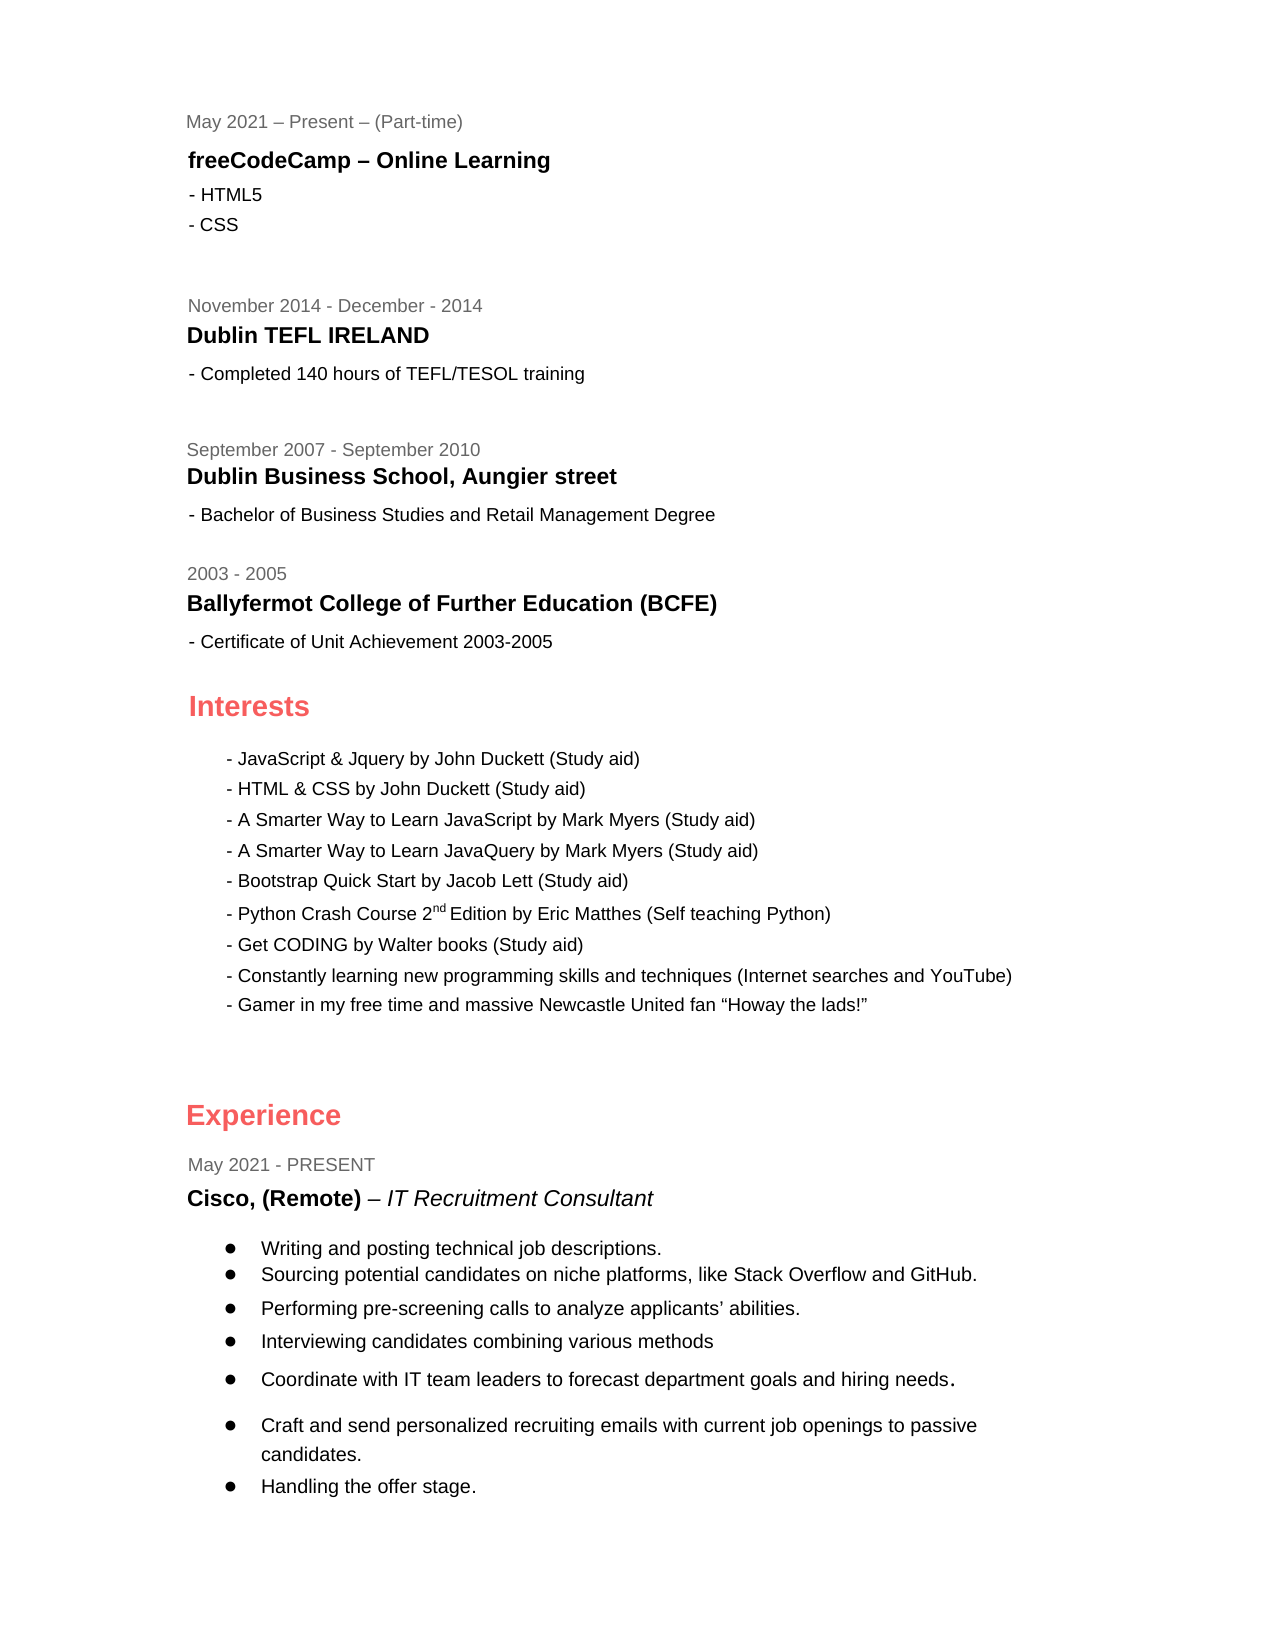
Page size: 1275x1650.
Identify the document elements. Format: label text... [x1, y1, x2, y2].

text - Certificate of Unit Achievement 2003-2005 [188, 630, 1092, 653]
list Performing pre-screening calls to analyze applicants’ abilities. [223, 1294, 1004, 1320]
text Dublin Business School, Aungier street [187, 463, 1092, 489]
text Experience [186, 1097, 1092, 1131]
list Handling the offer stage. [223, 1472, 1092, 1498]
text May 2021 – Present – (Part-time) [186, 111, 1092, 133]
list Sourcing potential candidates on niche platforms, like Stack Overflow and GitHub. [223, 1260, 1004, 1286]
text - Bootstrap Quick Start by Jacob Lett (Study aid) [226, 870, 1092, 892]
text - Bachelor of Business Studies and Retail Management Degree [188, 503, 1092, 525]
text - HTML5 [188, 182, 1092, 205]
text November 2014 - December - 2014 [188, 295, 1092, 316]
text - Get CODING by Walter books (Study aid) [226, 934, 1092, 956]
text Interests [188, 689, 1092, 723]
list Writing and posting technical job descriptions. [223, 1234, 1092, 1260]
text September 2007 - September 2010 [186, 439, 1092, 460]
text - A Smarter Way to Learn JavaQuery by Mark Myers (Study aid) [226, 840, 1092, 861]
text 2003 - 2005 [187, 562, 1092, 584]
list Coordinate with IT team leaders to forecast department goals and hiring needs. [223, 1354, 1006, 1399]
text - Completed 140 hours of TEFL/TESOL training [188, 362, 1092, 384]
text - CSS [188, 214, 1092, 236]
text - JavaScript & Jquery by John Duckett (Study aid) [226, 747, 1092, 769]
list Interviewing candidates combining various methods [223, 1327, 1092, 1354]
text - A Smarter Way to Learn JavaScript by Mark Myers (Study aid) [226, 809, 1092, 830]
text freeCodeCamp – Online Learning [188, 147, 1092, 173]
text Cisco, (Remote) – IT Recruitment Consultant [187, 1185, 1092, 1211]
text - Python Crash Course 2nd Edition by Eric Matthes (Self teaching Python) [226, 901, 1092, 925]
text - HTML & CSS by John Duckett (Study aid) [226, 778, 1092, 800]
text - Constantly learning new programming skills and techniques (Internet searches and YouTube) - Gamer in my free time and massive Newcastle United fan “Howay the lads!” [226, 964, 1018, 1016]
text Dublin TEFL IRELAND [187, 322, 1092, 349]
text Ballyfermot College of Further Education (BCFE) [187, 590, 1092, 617]
list Craft and send personalized recruiting emails with current job openings to passive candidates. [223, 1411, 1006, 1466]
text May 2021 - PRESENT [188, 1154, 1092, 1175]
